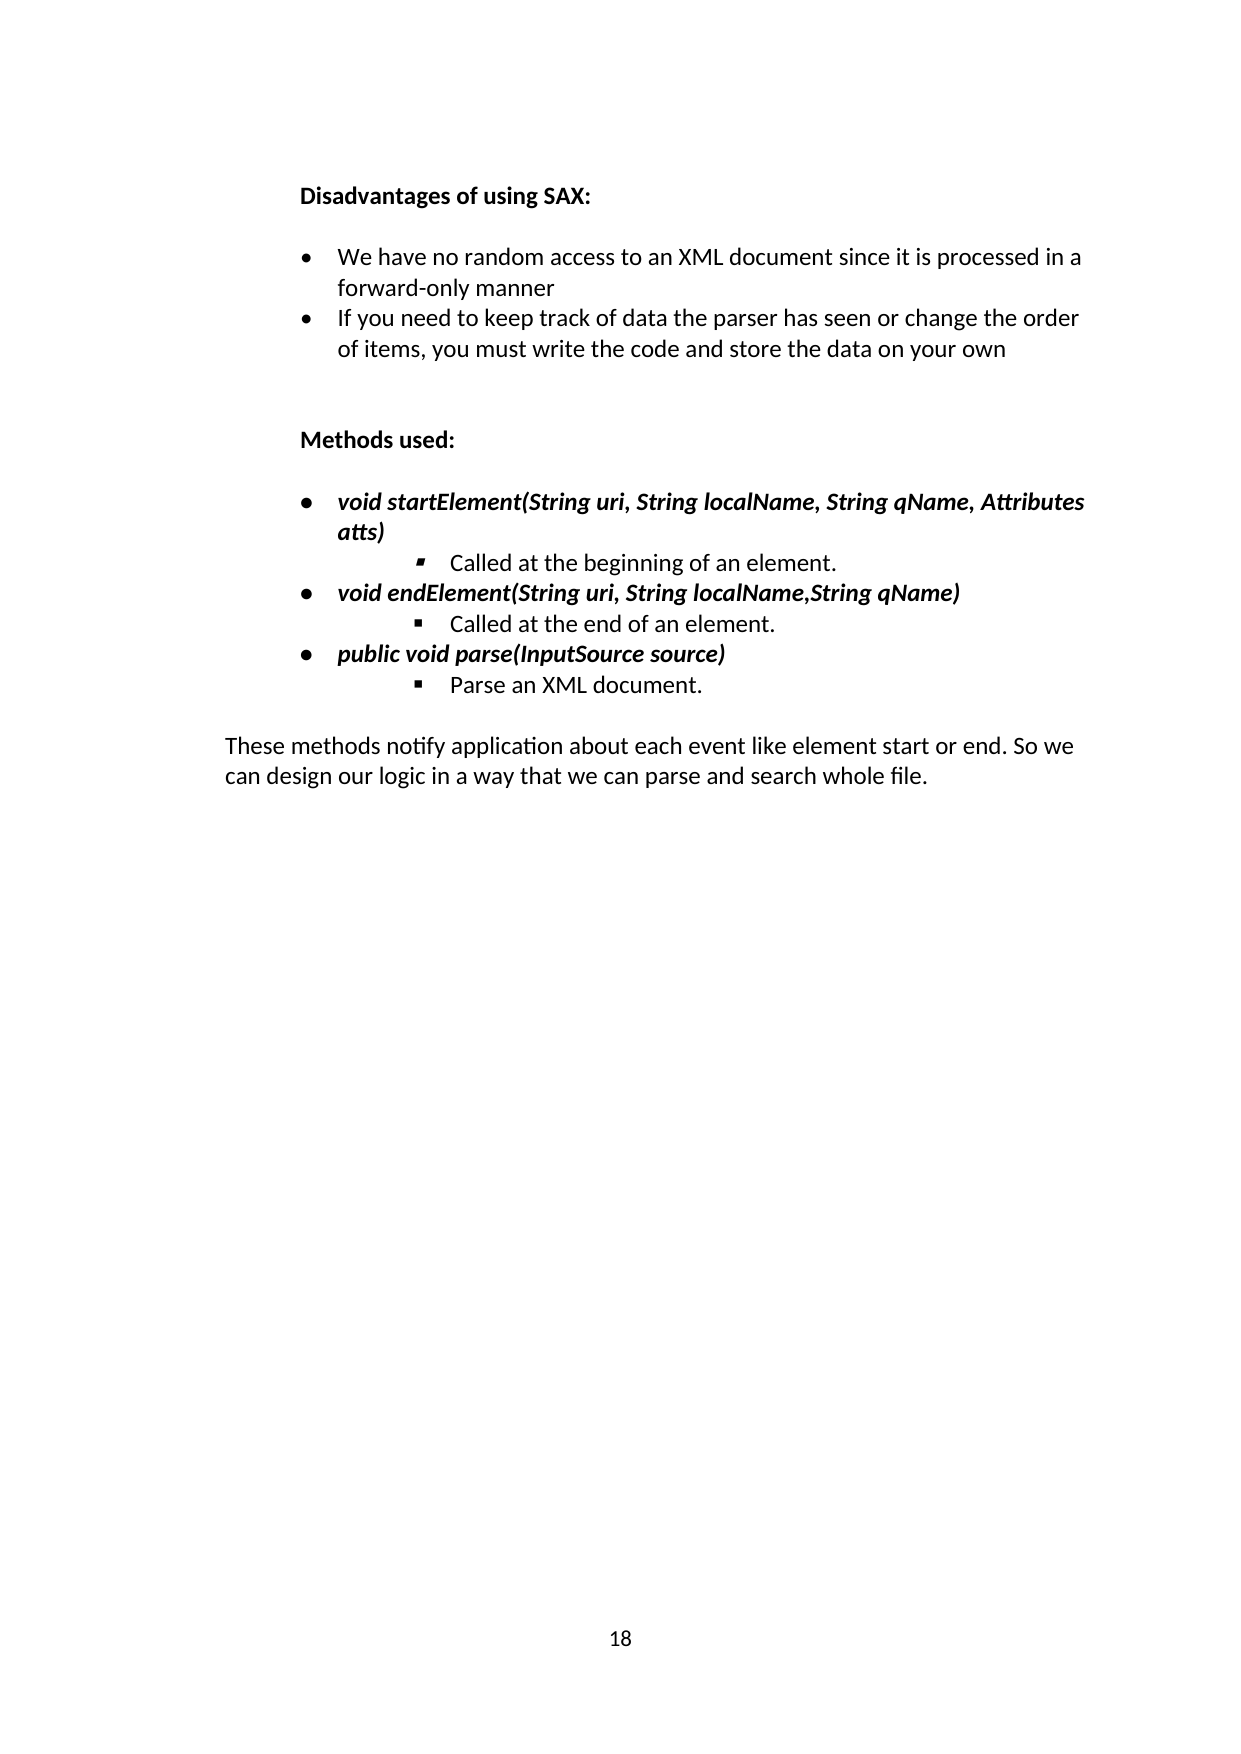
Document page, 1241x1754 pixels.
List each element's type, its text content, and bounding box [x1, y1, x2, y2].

list If you need to keep track of data the parser has seen or change the order of items, you must write the code and store the data on your own [300, 303, 1090, 364]
list public void parse(InputSource source) [300, 638, 1090, 669]
list void endElement(String uri, String localName,String qName) [300, 577, 1090, 608]
text Disadvantages of using SAX: [225, 181, 1090, 211]
list Called at the end of an element. [412, 608, 1090, 638]
list void startElement(String uri, String localName, String qName, Attributes atts) [300, 486, 1090, 547]
list Called at the beginning of an element. [412, 547, 1090, 577]
text These methods notify application about each event like element start or end. So we can design our logic in a way that we can parse and search whole file. [225, 730, 1090, 791]
list Parse an XML document. [412, 669, 1090, 699]
list We have no random access to an XML document since it is processed in a forward-only manner [300, 242, 1090, 303]
text Methods used: [225, 425, 1090, 455]
